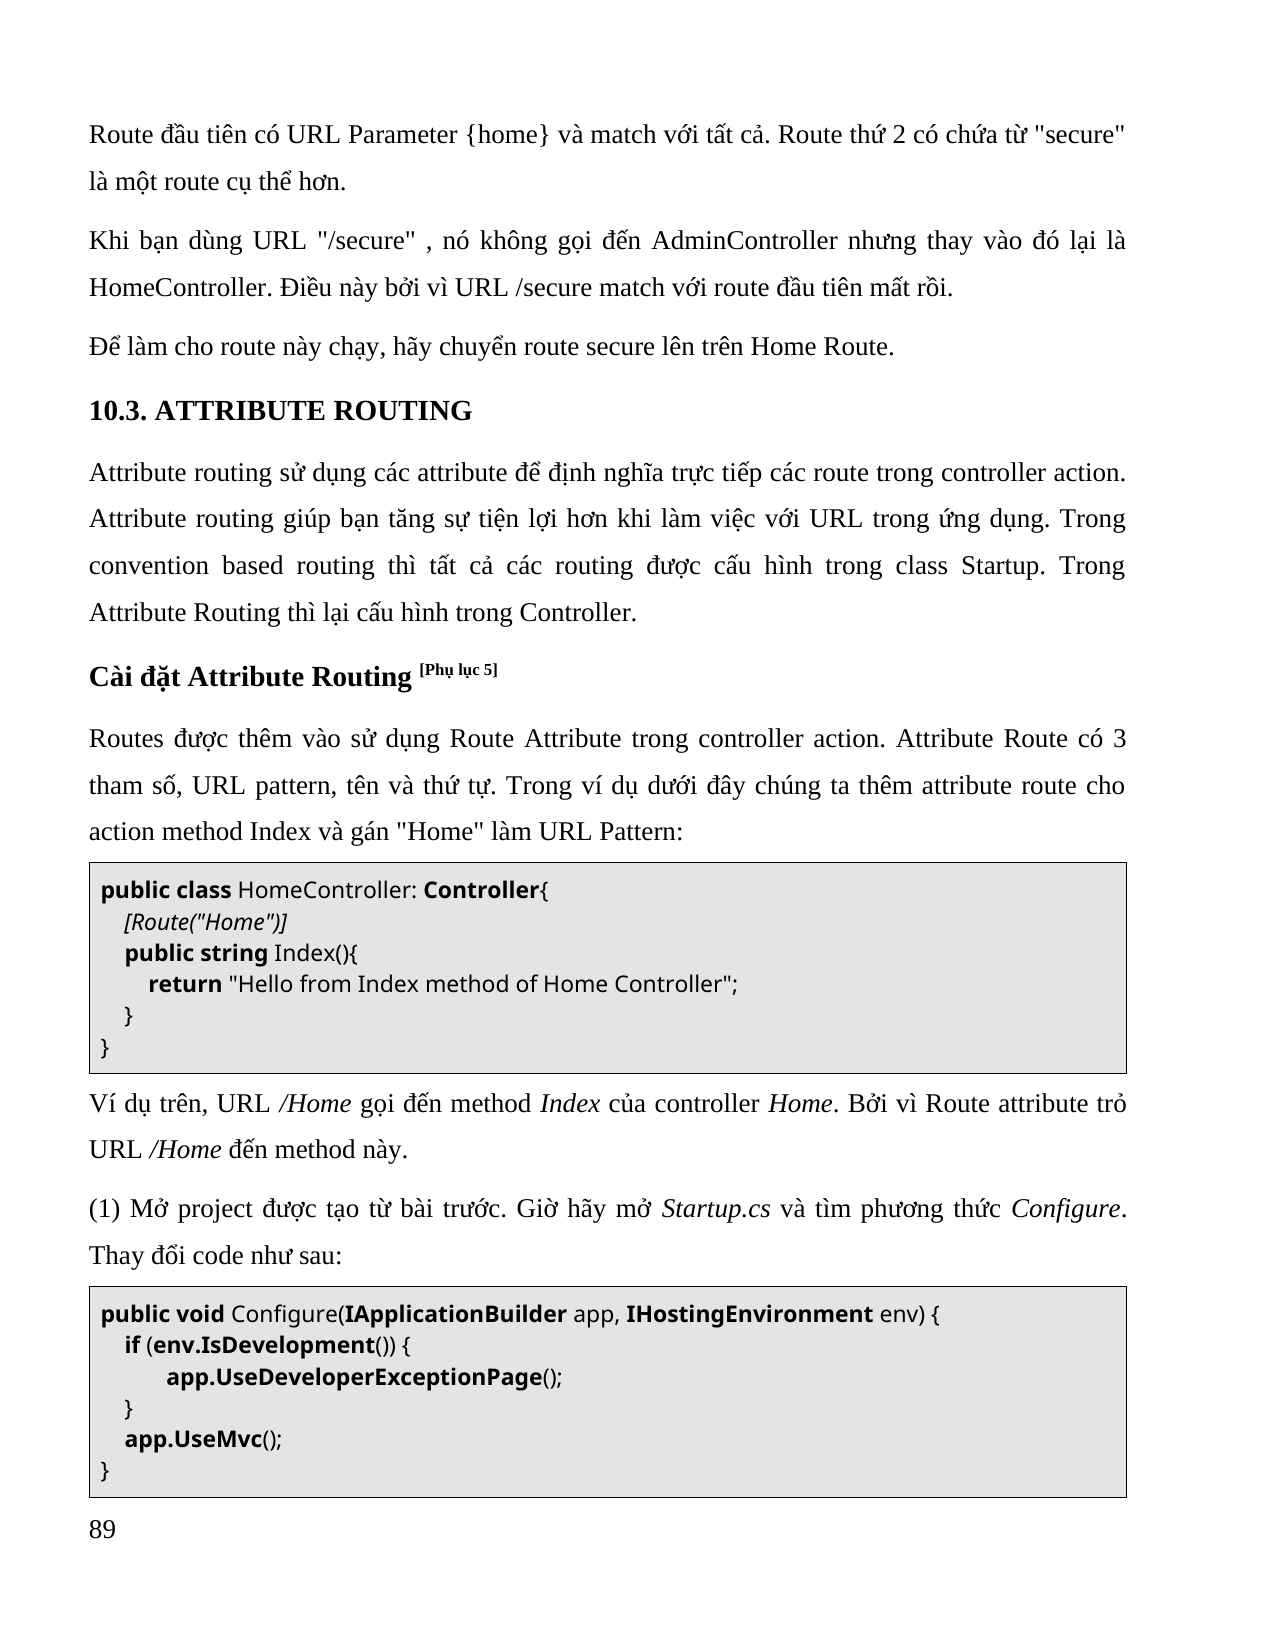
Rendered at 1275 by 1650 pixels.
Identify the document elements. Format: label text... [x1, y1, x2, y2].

subtitle 10.3. Attribute Routing [89, 393, 1127, 427]
text Routes được thêm vào sử dụng Route Attribute trong controller action. Attribute Route có 3 tham số, URL pattern, tên và thứ tự. Trong ví dụ dưới đây chúng ta thêm attribute route cho action method Index và gán "Home" làm URL Pattern: [89, 722, 1127, 847]
table_header public void Configure(IApplicationBuilder app, IHostingEnvironment env) { if (env.IsDevelopment()) { app.UseDeveloperExceptionPage(); } app.UseMvc(); } [90, 1287, 1126, 1497]
table_header public class HomeController: Controller{ [Route("Home")] public string Index(){ return "Hello from Index method of Home Controller"; } } [90, 863, 1126, 1073]
text (1) Mở project được tạo từ bài trước. Giờ hãy mở Startup.cs và tìm phương thức Configure. Thay đổi code như sau: [89, 1192, 1127, 1270]
text Attribute routing sử dụng các attribute để định nghĩa trực tiếp các route trong controller action. Attribute routing giúp bạn tăng sự tiện lợi hơn khi làm việc với URL trong ứng dụng. Trong convention based routing thì tất cả các routing được cấu hình trong class Startup. Trong Attribute Routing thì lại cấu hình trong Controller. [89, 456, 1127, 627]
text Khi bạn dùng URL "/secure" , nó không gọi đến AdminController nhưng thay vào đó lại là HomeController. Điều này bởi vì URL /secure match với route đầu tiên mất rồi. [89, 224, 1127, 302]
text Để làm cho route này chạy, hãy chuyển route secure lên trên Home Route. [89, 330, 1127, 361]
text Ví dụ trên, URL /Home gọi đến method Index của controller Home. Bởi vì Route attribute trỏ URL /Home đến method này. [89, 1087, 1127, 1164]
text Route đầu tiên có URL Parameter {home} và match với tất cả. Route thứ 2 có chứa từ "secure" là một route cụ thể hơn. [89, 118, 1127, 196]
subtitle Cài đặt Attribute Routing [Phụ lục 5] [89, 659, 1127, 693]
